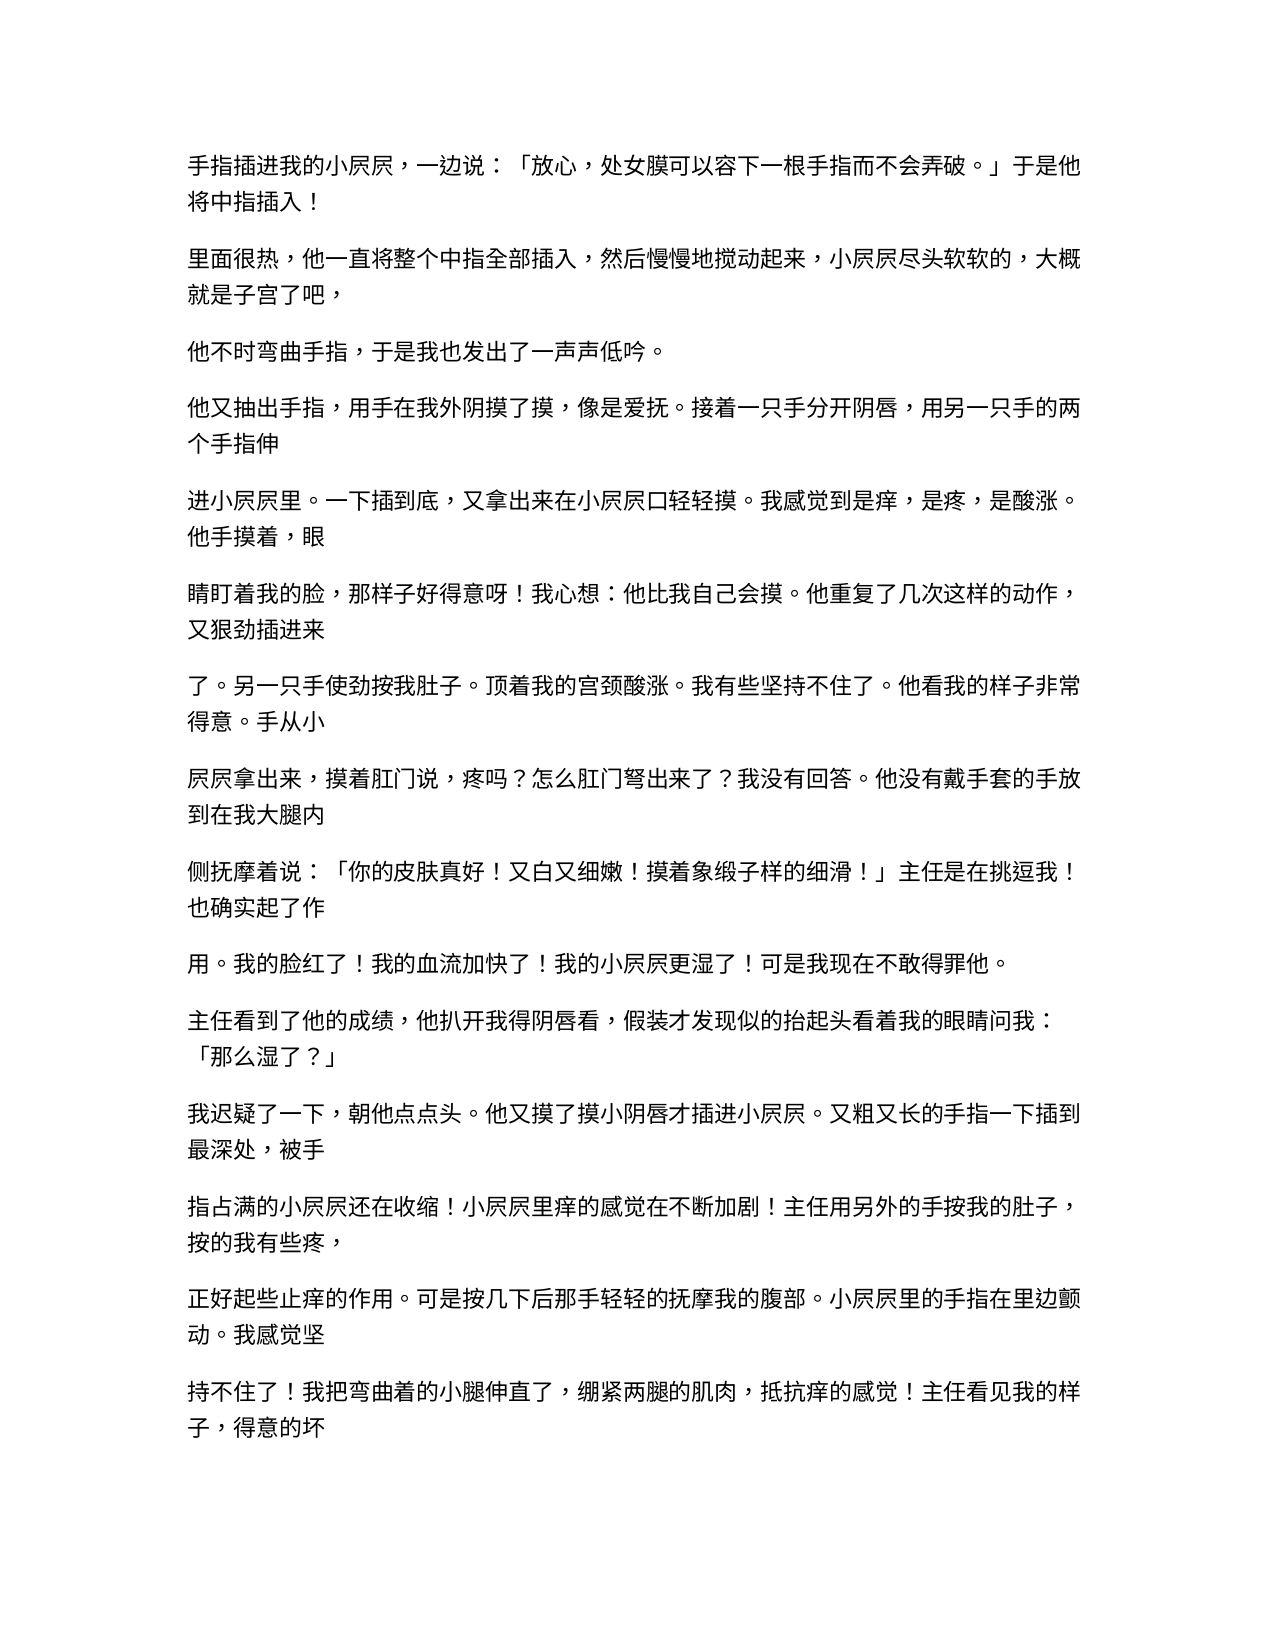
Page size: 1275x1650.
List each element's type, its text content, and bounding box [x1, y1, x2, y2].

text 手指插进我的小屄屄，一边说：「放心，处女膜可以容下一根手指而不会弄破。」于是他将中指插入！ [187, 150, 1087, 217]
text 正好起些止痒的作用。可是按几下后那手轻轻的抚摩我的腹部。小屄屄里的手指在里边颤动。我感觉坚 [187, 1283, 1087, 1351]
text 他不时弯曲手指，于是我也发出了一声声低吟。 [187, 335, 1087, 367]
text 我迟疑了一下，朝他点点头。他又摸了摸小阴唇才插进小屄屄。又粗又长的手指一下插到最深处，被手 [187, 1098, 1087, 1165]
text 睛盯着我的脸，那样子好得意呀！我心想：他比我自己会摸。他重复了几次这样的动作，又狠劲插进来 [187, 578, 1087, 645]
text 侧抚摩着说：「你的皮肤真好！又白又细嫩！摸着象缎子样的细滑！」主任是在挑逗我！也确实起了作 [187, 856, 1087, 923]
text 进小屄屄里。一下插到底，又拿出来在小屄屄口轻轻摸。我感觉到是痒，是疼，是酸涨。他手摸着，眼 [187, 485, 1087, 552]
text 他又抽出手指，用手在我外阴摸了摸，像是爱抚。接着一只手分开阴唇，用另一只手的两个手指伸 [187, 392, 1087, 459]
text 屄屄拿出来，摸着肛门说，疼吗？怎么肛门弩出来了？我没有回答。他没有戴手套的手放到在我大腿内 [187, 763, 1087, 830]
text 用。我的脸红了！我的血流加快了！我的小屄屄更湿了！可是我现在不敢得罪他。 [187, 948, 1087, 980]
text 主任看到了他的成绩，他扒开我得阴唇看，假装才发现似的抬起头看着我的眼睛问我：「那么湿了？」 [187, 1005, 1087, 1072]
text 里面很热，他一直将整个中指全部插入，然后慢慢地搅动起来，小屄屄尽头软软的，大概就是子宫了吧， [187, 243, 1087, 310]
text 持不住了！我把弯曲着的小腿伸直了，绷紧两腿的肌肉，抵抗痒的感觉！主任看见我的样子，得意的坏 [187, 1376, 1087, 1443]
text 指占满的小屄屄还在收缩！小屄屄里痒的感觉在不断加剧！主任用另外的手按我的肚子，按的我有些疼， [187, 1191, 1087, 1258]
text 了。另一只手使劲按我肚子。顶着我的宫颈酸涨。我有些坚持不住了。他看我的样子非常得意。手从小 [187, 670, 1087, 737]
